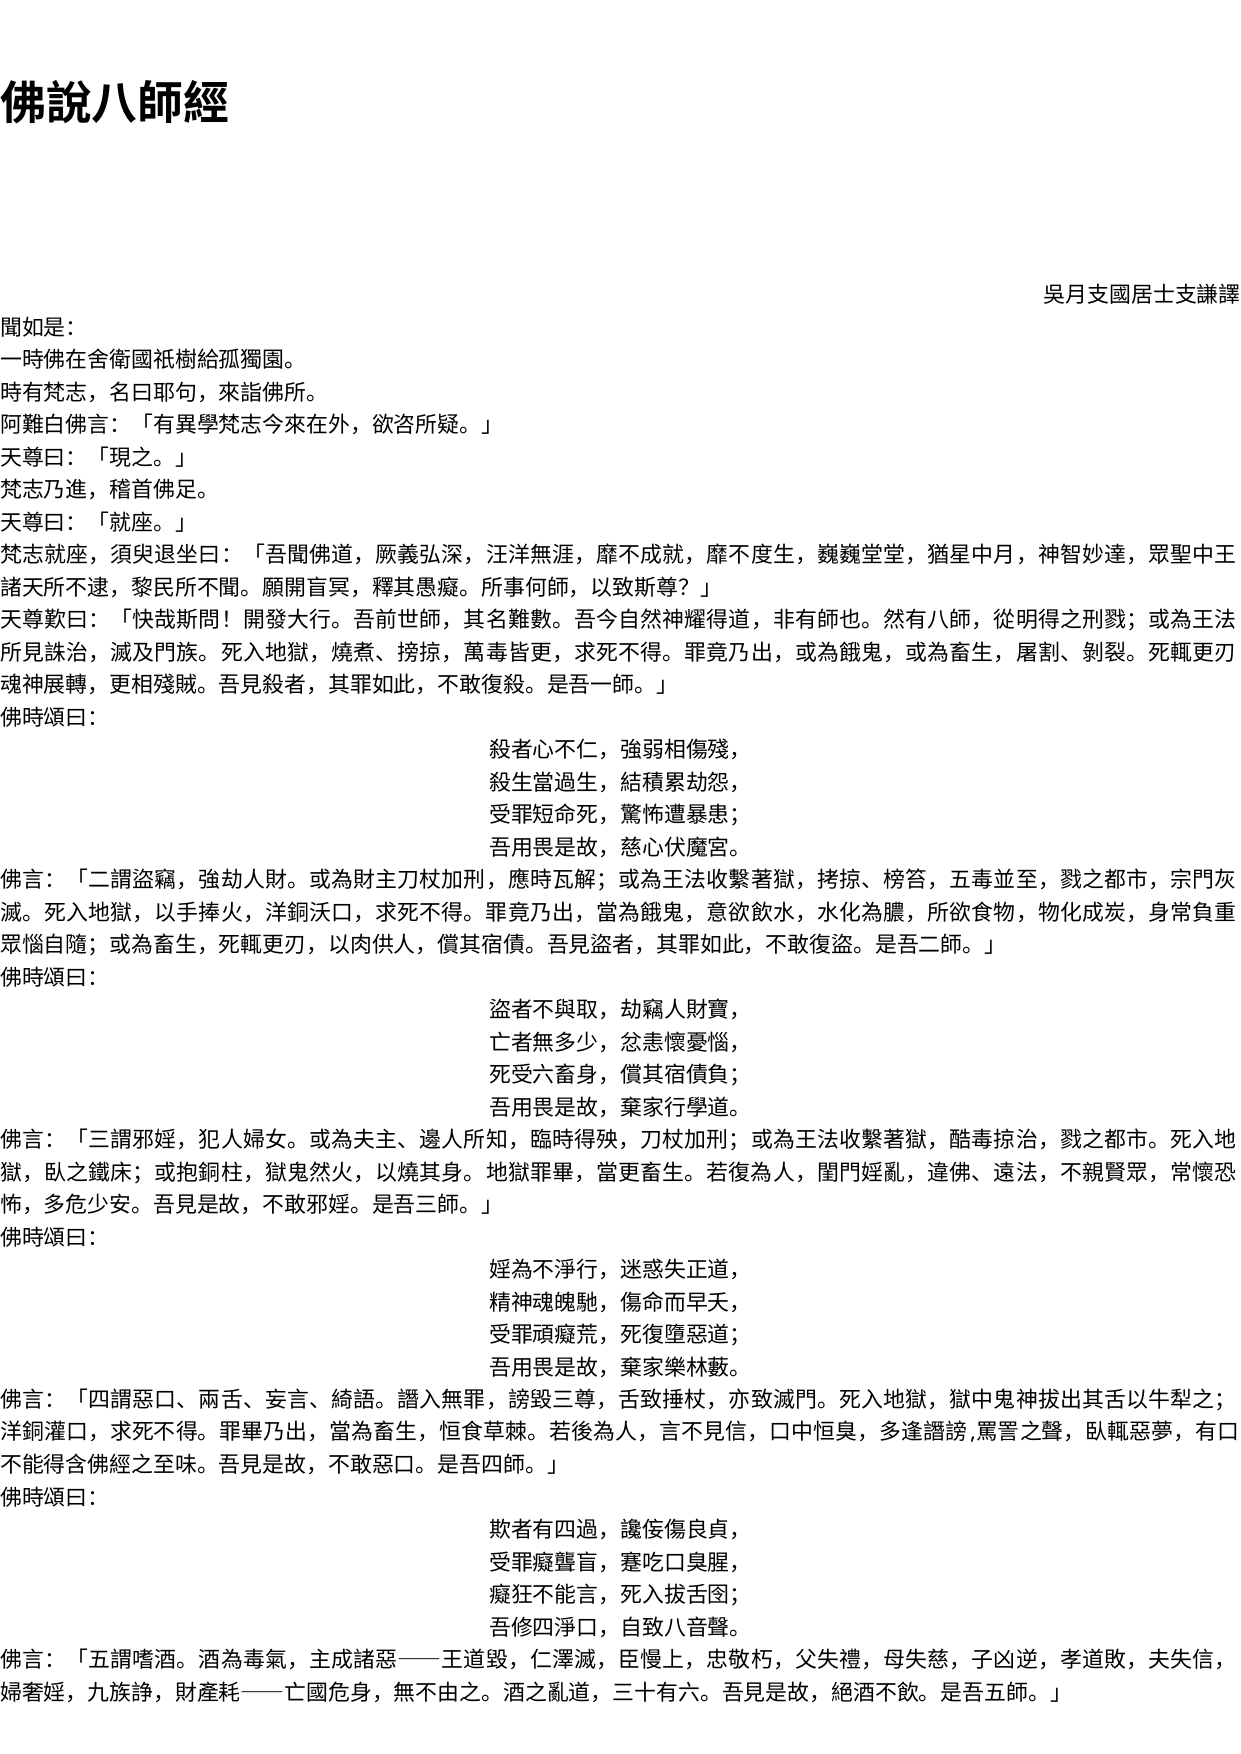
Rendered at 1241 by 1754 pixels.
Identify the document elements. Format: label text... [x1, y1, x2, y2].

text 佛言：「四謂惡口、兩舌、妄言、綺語。譖入無罪，謗毀三尊，舌致捶杖，亦致滅門。死入地獄，獄中鬼神拔出其舌以牛犁之；洋銅灌口，求死不得。罪畢乃出，當為畜生，恒食草棘。若後為人，言不見信，口中恒臭，多逢譖謗,罵詈之聲，臥輒惡夢，有口不能得含佛經之至味。吾見是故，不敢惡口。是吾四師。」 [0, 1382, 1240, 1479]
text 死受六畜身，償其宿債負； [0, 1057, 1240, 1089]
text 佛時頌曰： [0, 699, 1240, 732]
text 一時佛在舍衛國祇樹給孤獨園。 [0, 342, 1240, 374]
text 精神魂魄馳，傷命而早夭， [0, 1284, 1240, 1317]
text 佛言：「三謂邪婬，犯人婦女。或為夫主、邊人所知，臨時得殃，刀杖加刑；或為王法收繫著獄，酷毒掠治，戮之都市。死入地獄，臥之鐵床；或抱銅柱，獄鬼然火，以燒其身。地獄罪畢，當更畜生。若復為人，閨門婬亂，違佛、遠法，不親賢眾，常懷恐怖，多危少安。吾見是故，不敢邪婬。是吾三師。」 [0, 1122, 1240, 1219]
text 受罪癡聾盲，蹇吃口臭腥， [0, 1544, 1240, 1577]
text 天尊曰：「現之。」 [0, 439, 1240, 472]
text 欺者有四過，讒侫傷良貞， [0, 1512, 1240, 1544]
text 吾用畏是故，棄家樂林藪。 [0, 1349, 1240, 1382]
text 盜者不與取，劫竊人財寶， [0, 992, 1240, 1024]
text 梵志就座，須臾退坐曰：「吾聞佛道，厥義弘深，汪洋無涯，靡不成就，靡不度生，巍巍堂堂，猶星中月，神智妙達，眾聖中王，諸天所不逮，黎民所不聞。願開盲冥，釋其愚癡。所事何師，以致斯尊？」 [0, 537, 1240, 602]
text 佛言：「二謂盜竊，強劫人財。或為財主刀杖加刑，應時瓦解；或為王法收繫著獄，拷掠、榜笞，五毒並至，戮之都市，宗門灰滅。死入地獄，以手捧火，洋銅沃口，求死不得。罪竟乃出，當為餓鬼，意欲飲水，水化為膿，所欲食物，物化成炭，身常負重，眾惱自隨；或為畜生，死輒更刃，以肉供人，償其宿債。吾見盜者，其罪如此，不敢復盜。是吾二師。」 [0, 862, 1240, 959]
text 時有梵志，名曰耶句，來詣佛所。 [0, 374, 1240, 407]
text 聞如是： [0, 309, 1240, 342]
text 天尊歎曰：「快哉斯問！開發大行。吾前世師，其名難數。吾今自然神耀得道，非有師也。然有八師，從明得之刑戮；或為王法所見誅治，滅及門族。死入地獄，燒煮、搒掠，萬毒皆更，求死不得。罪竟乃出，或為餓鬼，或為畜生，屠割、剝裂。死輒更刃，魂神展轉，更相殘賊。吾見殺者，其罪如此，不敢復殺。是吾一師。」 [0, 602, 1240, 699]
text 阿難白佛言：「有異學梵志今來在外，欲咨所疑。」 [0, 407, 1240, 439]
text 天尊曰：「就座。」 [0, 504, 1240, 537]
text 殺生當過生，結積累劫怨， [0, 764, 1240, 797]
text 梵志乃進，稽首佛足。 [0, 472, 1240, 504]
text 受罪頑癡荒，死復墮惡道； [0, 1317, 1240, 1349]
text 吾用畏是故，棄家行學道。 [0, 1089, 1240, 1122]
text 佛言：「五謂嗜酒。酒為毒氣，主成諸惡——王道毀，仁澤滅，臣慢上，忠敬朽，父失禮，母失慈，子凶逆，孝道敗，夫失信，婦奢婬，九族諍，財產耗——亡國危身，無不由之。酒之亂道，三十有六。吾見是故，絕酒不飲。是吾五師。」 [0, 1642, 1240, 1707]
text 吾用畏是故，慈心伏魔宮。 [0, 829, 1240, 862]
text 佛時頌曰： [0, 1219, 1240, 1252]
text 殺者心不仁，強弱相傷殘， [0, 732, 1240, 764]
text 吳月支國居士支謙譯 [0, 277, 1240, 309]
text 佛時頌曰： [0, 959, 1240, 992]
text 癡狂不能言，死入拔舌囹； [0, 1577, 1240, 1609]
text 亡者無多少，忿恚懷憂惱， [0, 1024, 1240, 1057]
text 婬為不淨行，迷惑失正道， [0, 1252, 1240, 1284]
subtitle 佛說八師經 [0, 51, 1240, 149]
text 吾修四淨口，自致八音聲。 [0, 1609, 1240, 1642]
text 佛時頌曰： [0, 1479, 1240, 1512]
text 受罪短命死，驚怖遭暴患； [0, 797, 1240, 829]
